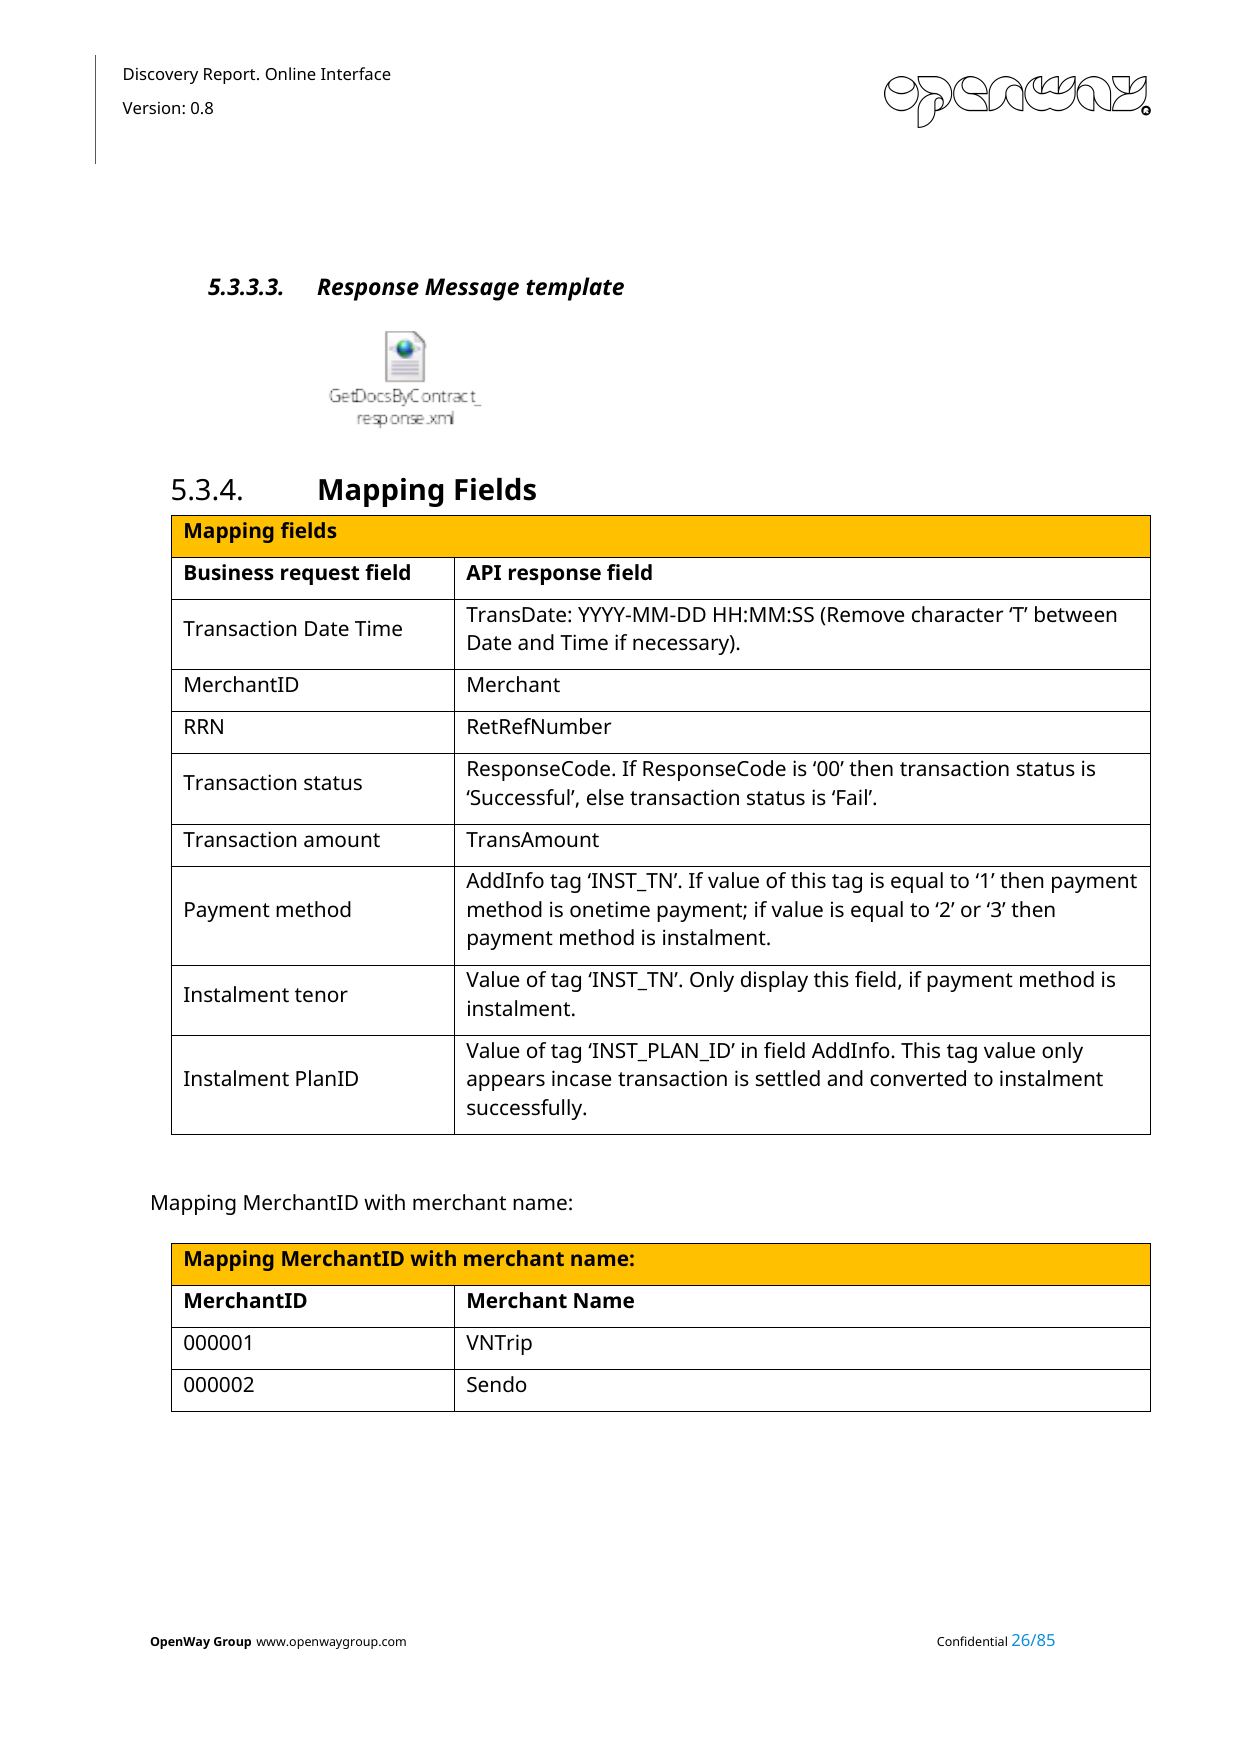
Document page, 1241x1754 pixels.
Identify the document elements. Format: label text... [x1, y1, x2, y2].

table_cell Transaction amount [172, 825, 454, 866]
table_cell VNTrip [455, 1328, 1150, 1369]
table_cell 000002 [172, 1370, 454, 1411]
table_cell Transaction status [172, 754, 454, 824]
table_cell MerchantID [172, 1286, 454, 1327]
picture [884, 76, 1151, 128]
table_cell TransDate: YYYY-MM-DD HH:MM:SS (Remove character ‘T’ between Date and Time if necessary). [455, 600, 1150, 669]
table_cell MerchantID [172, 670, 454, 711]
table_cell Payment method [172, 867, 454, 964]
table_cell Merchant Name [455, 1286, 1150, 1327]
table_cell Business request field [172, 558, 454, 599]
table_header Mapping fields [172, 516, 1150, 557]
table_cell ResponseCode. If ResponseCode is ‘00’ then transaction status is ‘Successful’, else transaction status is ‘Fail’. [455, 754, 1150, 824]
table_header Mapping MerchantID with merchant name: [172, 1244, 1150, 1285]
table_cell Transaction Date Time [172, 600, 454, 669]
table_cell Merchant [455, 670, 1150, 711]
table_cell 000001 [172, 1328, 454, 1369]
subtitle Mapping Fields [170, 469, 1152, 509]
table_cell Value of tag ‘INST_TN’. Only display this field, if payment method is instalment. [455, 966, 1150, 1035]
table_cell AddInfo tag ‘INST_TN’. If value of this tag is equal to ‘1’ then payment method is onetime payment; if value is equal to ‘2’ or ‘3’ then payment method is instalment. [455, 867, 1150, 964]
text Mapping MerchantID with merchant name: [150, 1189, 1152, 1216]
table_cell Sendo [455, 1370, 1150, 1411]
table_cell RetRefNumber [455, 712, 1150, 753]
table_cell Instalment PlanID [172, 1036, 454, 1134]
table_cell Value of tag ‘INST_PLAN_ID’ in field AddInfo. This tag value only appears incase transaction is settled and converted to instalment successfully. [455, 1036, 1150, 1134]
table_cell TransAmount [455, 825, 1150, 866]
table_cell RRN [172, 712, 454, 753]
table_cell Instalment tenor [172, 966, 454, 1035]
table_cell API response field [455, 558, 1150, 599]
subtitle Response Message template [208, 271, 1152, 302]
